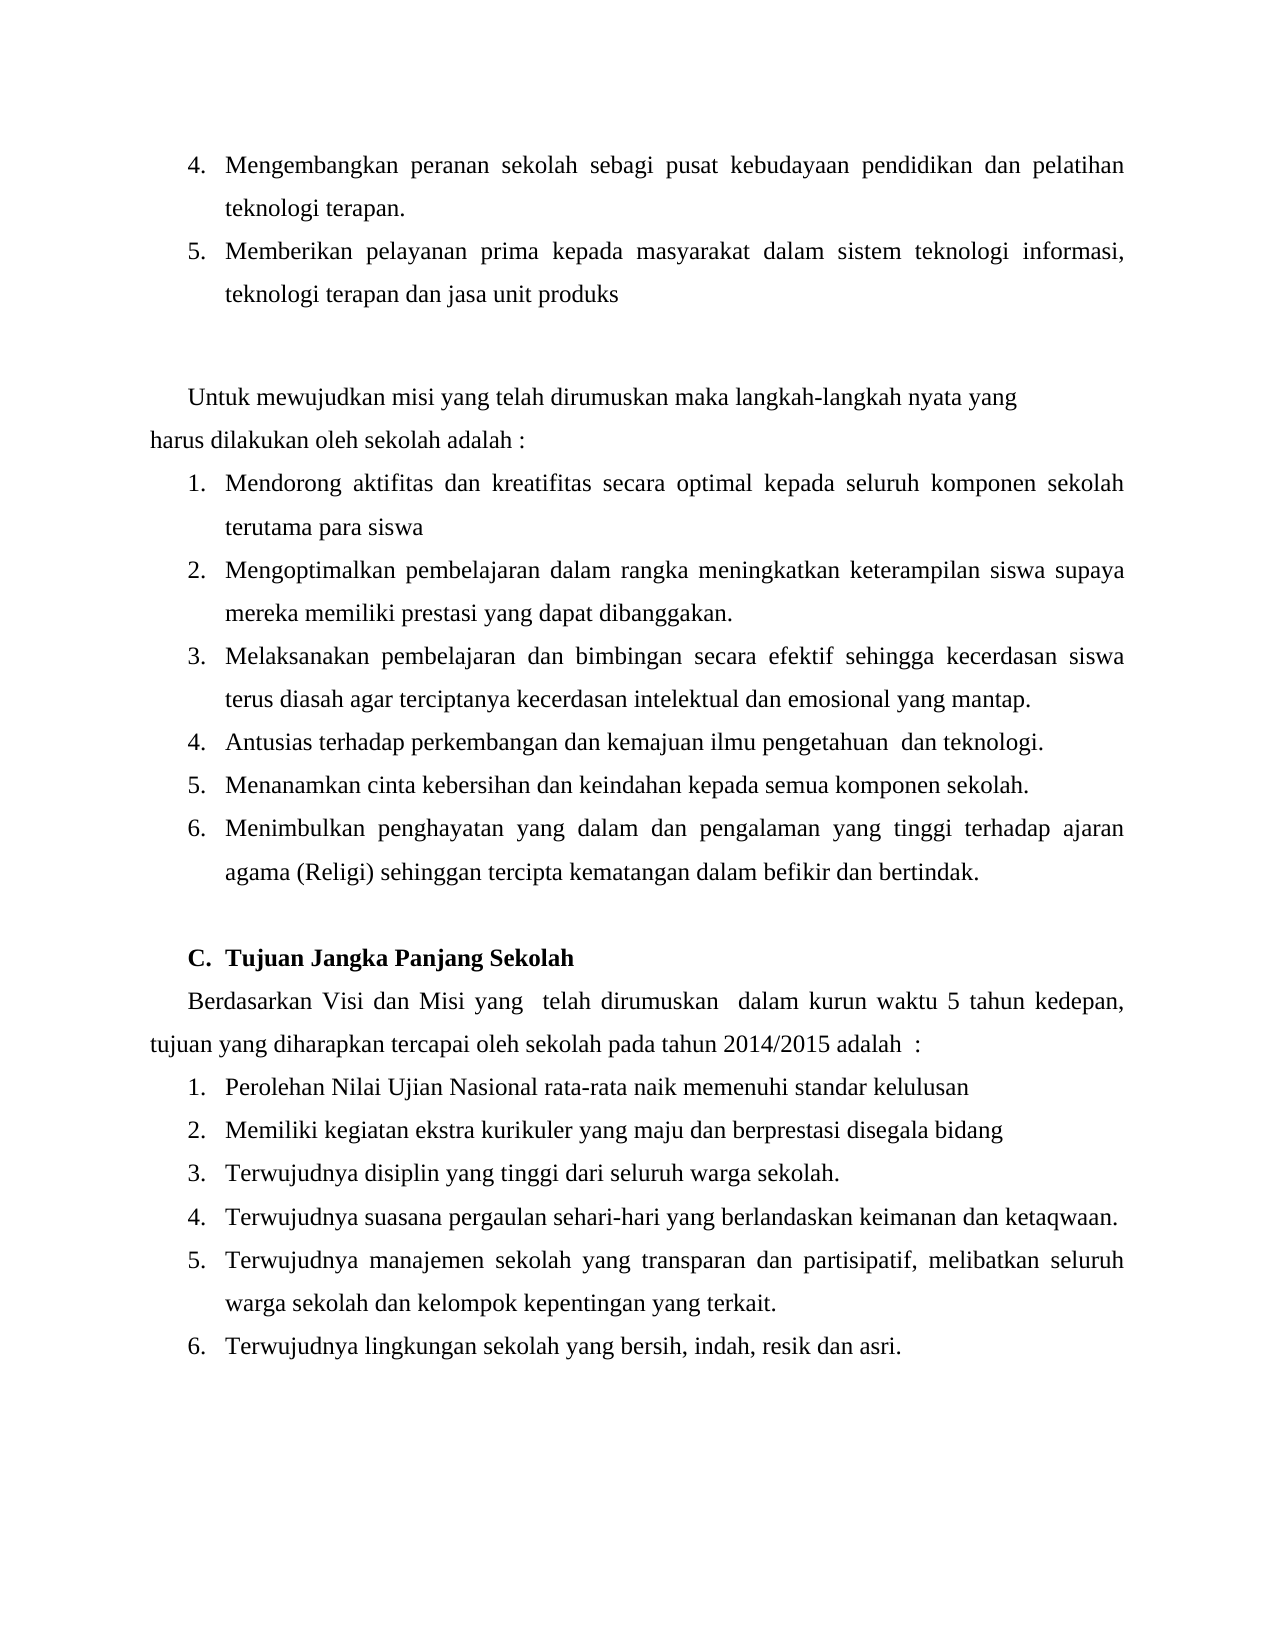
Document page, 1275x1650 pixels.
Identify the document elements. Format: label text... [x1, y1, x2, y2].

text Berdasarkan Visi dan Misi yang telah dirumuskan dalam kurun waktu 5 tahun kedepan, tujuan yang diharapkan tercapai oleh sekolah pada tahun 2014/2015 adalah : [150, 986, 1125, 1058]
list Perolehan Nilai Ujian Nasional rata-rata naik memenuhi standar kelulusan [187, 1072, 1125, 1101]
list Memberikan pelayanan prima kepada masyarakat dalam sistem teknologi informasi, teknologi terapan dan jasa unit produks [187, 236, 1125, 308]
list Terwujudnya lingkungan sekolah yang bersih, indah, resik dan asri. [187, 1331, 1125, 1360]
text harus dilakukan oleh sekolah adalah : [150, 425, 1125, 454]
list Antusias terhadap perkembangan dan kemajuan ilmu pengetahuan dan teknologi. [187, 727, 1125, 756]
text Untuk mewujudkan misi yang telah dirumuskan maka langkah-langkah nyata yang [150, 382, 1125, 411]
list Terwujudnya suasana pergaulan sehari-hari yang berlandaskan keimanan dan ketaqwaan. [187, 1202, 1125, 1230]
list Mengoptimalkan pembelajaran dalam rangka meningkatkan keterampilan siswa supaya mereka memiliki prestasi yang dapat dibanggakan. [187, 555, 1125, 627]
list Terwujudnya manajemen sekolah yang transparan dan partisipatif, melibatkan seluruh warga sekolah dan kelompok kepentingan yang terkait. [187, 1245, 1125, 1317]
list Menimbulkan penghayatan yang dalam dan pengalaman yang tinggi terhadap ajaran agama (Religi) sehinggan tercipta kematangan dalam befikir dan bertindak. [187, 813, 1125, 885]
list Menanamkan cinta kebersihan dan keindahan kepada semua komponen sekolah. [187, 770, 1125, 799]
list Mendorong aktifitas dan kreatifitas secara optimal kepada seluruh komponen sekolah terutama para siswa [187, 468, 1125, 540]
list Terwujudnya disiplin yang tinggi dari seluruh warga sekolah. [187, 1158, 1125, 1187]
list Melaksanakan pembelajaran dan bimbingan secara efektif sehingga kecerdasan siswa terus diasah agar terciptanya kecerdasan intelektual dan emosional yang mantap. [187, 641, 1125, 713]
list Mengembangkan peranan sekolah sebagi pusat kebudayaan pendidikan dan pelatihan teknologi terapan. [187, 150, 1125, 222]
list Tujuan Jangka Panjang Sekolah [187, 943, 1125, 972]
list Memiliki kegiatan ekstra kurikuler yang maju dan berprestasi disegala bidang [187, 1115, 1125, 1144]
